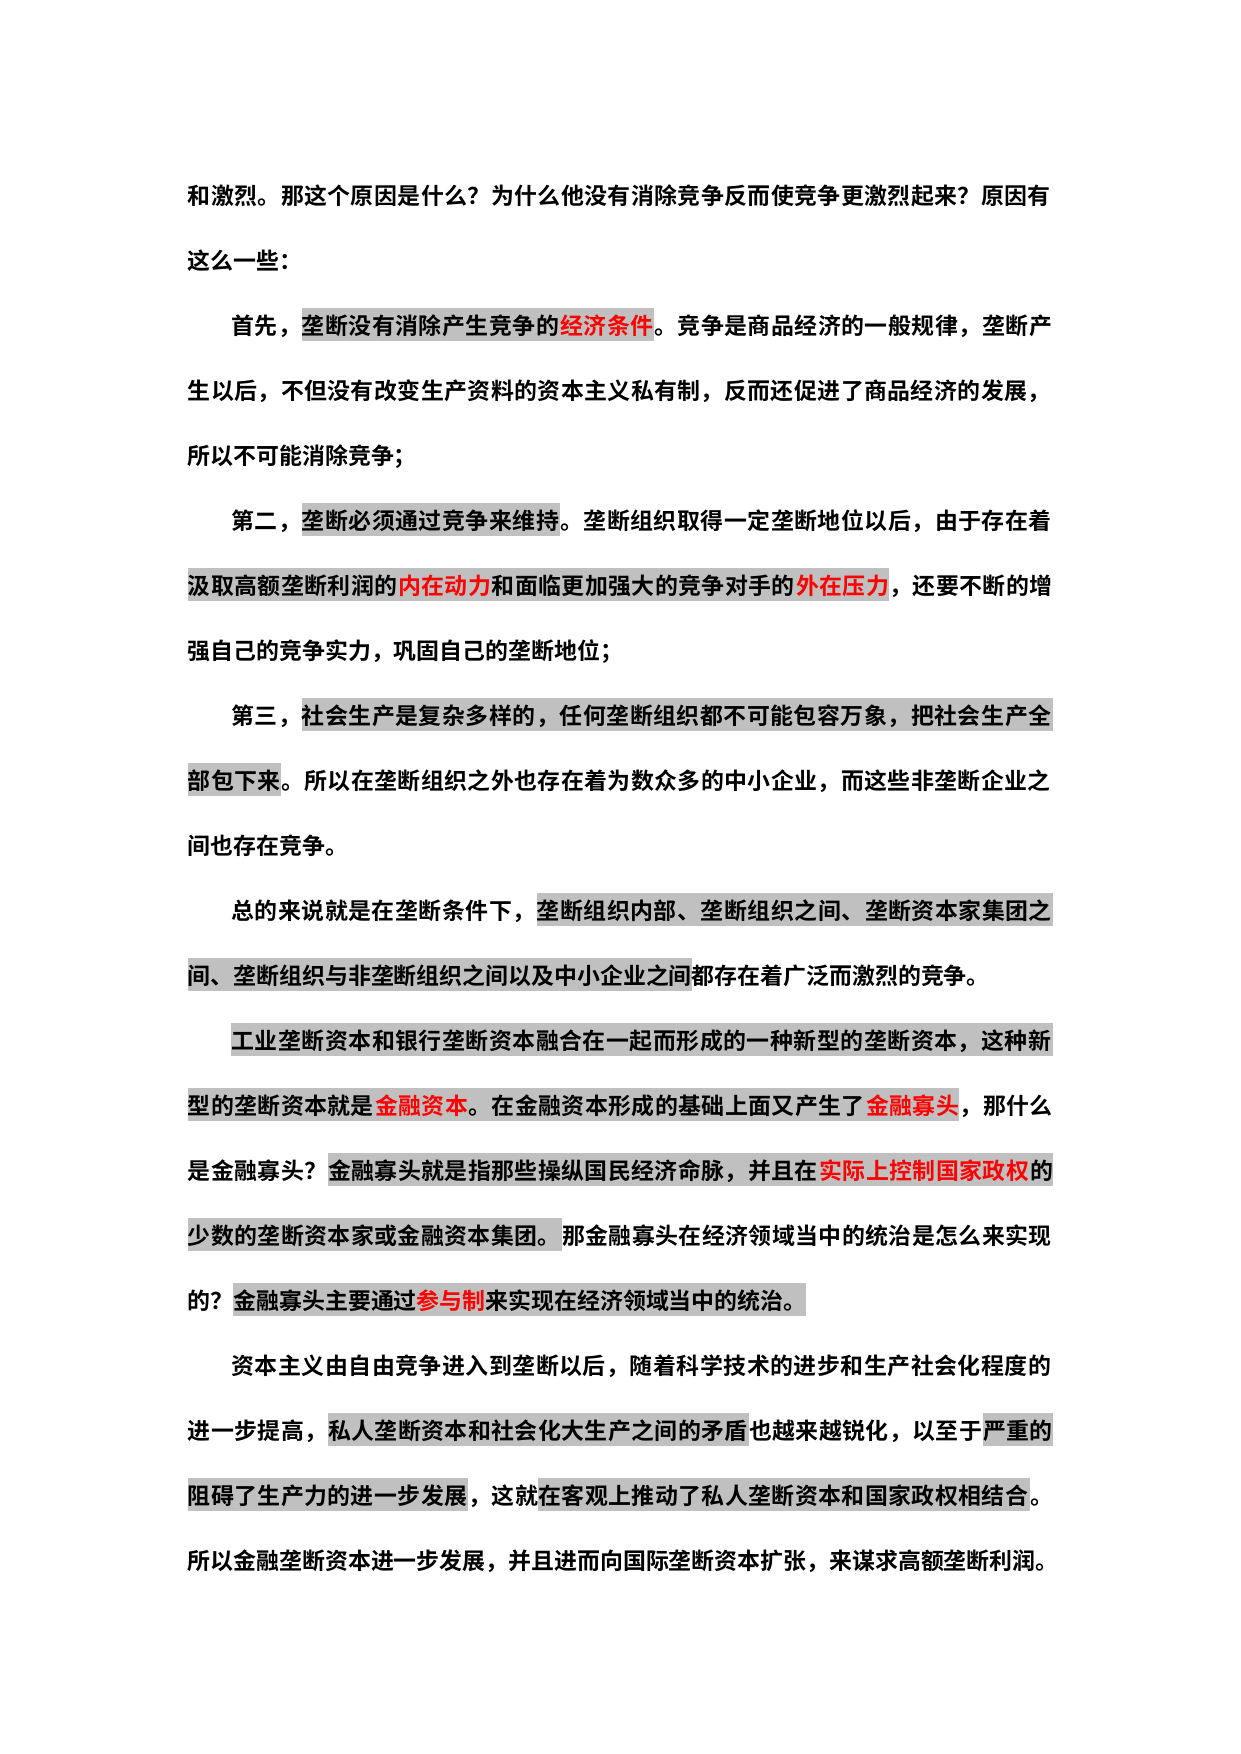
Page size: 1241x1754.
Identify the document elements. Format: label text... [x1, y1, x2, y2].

text 工业垄断资本和银行垄断资本融合在一起而形成的一种新型的垄断资本，这种新型的垄断资本就是金融资本。在金融资本形成的基础上面又产生了金融寡头，那什么是金融寡头？金融寡头就是指那些操纵国民经济命脉，并且在实际上控制国家政权的少数的垄断资本家或金融资本集团。那金融寡头在经济领域当中的统治是怎么来实现的？金融寡头主要通过参与制来实现在经济领域当中的统治。 [187, 1007, 1053, 1332]
text 资本主义由自由竞争进入到垄断以后，随着科学技术的进步和生产社会化程度的进一步提高，私人垄断资本和社会化大生产之间的矛盾也越来越锐化，以至于严重的阻碍了生产力的进一步发展，这就在客观上推动了私人垄断资本和国家政权相结合。所以金融垄断资本进一步发展，并且进而向国际垄断资本扩张，来谋求高额垄断利润。 [187, 1332, 1053, 1592]
text 总的来说就是在垄断条件下，垄断组织内部、垄断组织之间、垄断资本家集团之间、垄断组织与非垄断组织之间以及中小企业之间都存在着广泛而激烈的竞争。 [187, 877, 1053, 1007]
text 首先，垄断没有消除产生竞争的经济条件。竞争是商品经济的一般规律，垄断产生以后，不但没有改变生产资料的资本主义私有制，反而还促进了商品经济的发展，所以不可能消除竞争； [187, 292, 1053, 487]
text 第二，垄断必须通过竞争来维持。垄断组织取得一定垄断地位以后，由于存在着汲取高额垄断利润的内在动力和面临更加强大的竞争对手的外在压力，还要不断的增强自己的竞争实力，巩固自己的垄断地位； [187, 487, 1053, 682]
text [187, 162, 1053, 292]
text 第三，社会生产是复杂多样的，任何垄断组织都不可能包容万象，把社会生产全部包下来。所以在垄断组织之外也存在着为数众多的中小企业，而这些非垄断企业之间也存在竞争。 [187, 682, 1053, 877]
